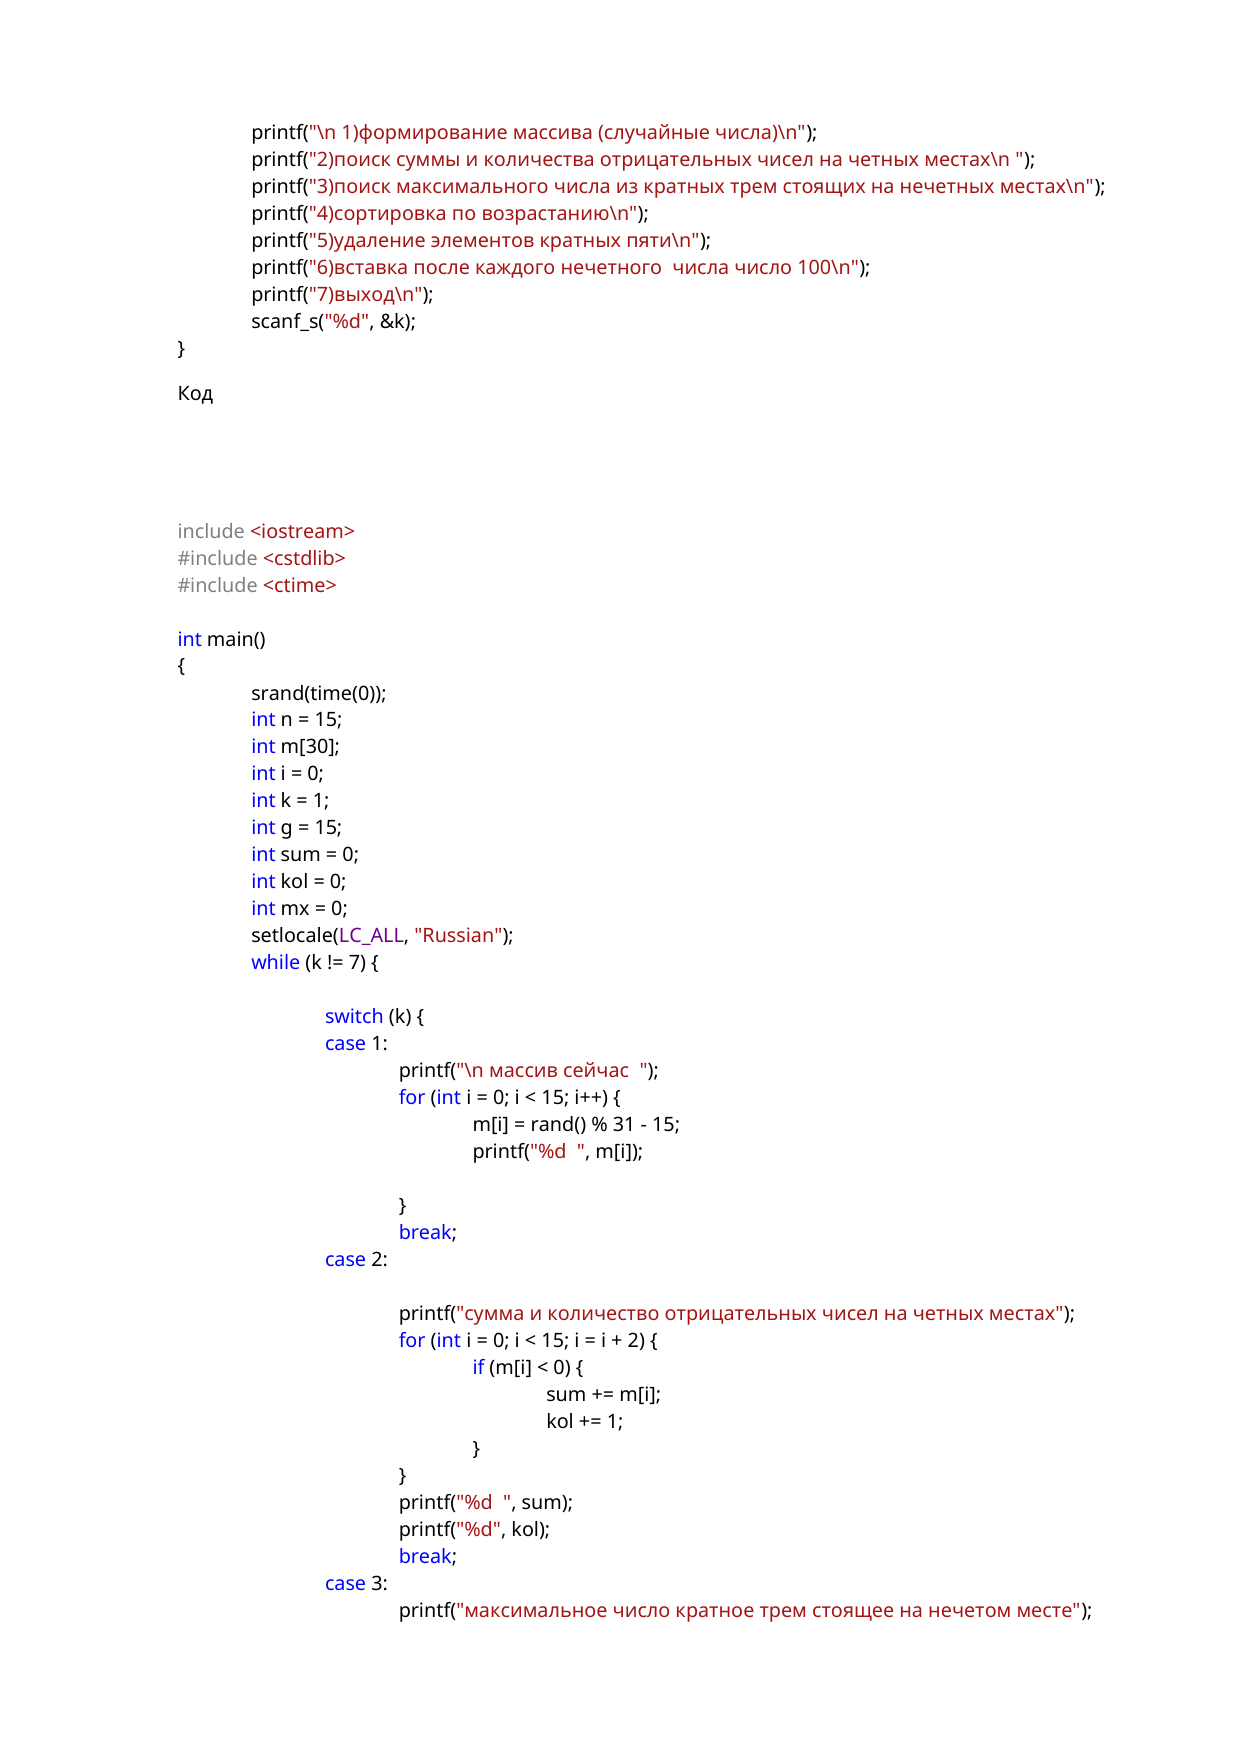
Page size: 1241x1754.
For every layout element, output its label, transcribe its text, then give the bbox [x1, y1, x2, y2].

text } [177, 1434, 1152, 1461]
text } [177, 1461, 1152, 1488]
text printf("%d", kol); [177, 1515, 1152, 1542]
text } [177, 1191, 1152, 1218]
text srand(time(0)); [177, 679, 1152, 706]
text } [177, 334, 1152, 361]
text int k = 1; [177, 787, 1152, 814]
text int sum = 0; [177, 841, 1152, 868]
text printf("3)поиск максимального числа из кратных трем стоящих на нечетных местах\n"); [177, 172, 1152, 199]
text printf("2)поиск суммы и количества отрицательных чисел на четных местах\n "); [177, 145, 1152, 172]
text printf("4)сортировка по возрастанию\n"); [177, 199, 1152, 226]
text printf("\n массив сейчас "); [177, 1056, 1152, 1083]
text printf("сумма и количество отрицательных чисел на четных местах"); [177, 1299, 1152, 1326]
text if (m[i] < 0) { [177, 1353, 1152, 1380]
text switch (k) { [177, 1002, 1152, 1029]
text printf("7)выход\n"); [177, 280, 1152, 307]
text int main() [177, 625, 1152, 652]
text int mx = 0; [177, 894, 1152, 922]
text m[i] = rand() % 31 - 15; [177, 1110, 1152, 1137]
text kol += 1; [177, 1407, 1152, 1434]
text printf("6)вставка после каждого нечетного числа число 100\n"); [177, 253, 1152, 280]
text scanf_s("%d", &k); [177, 307, 1152, 334]
text break; [177, 1542, 1152, 1569]
text setlocale(LC_ALL, "Russian"); [177, 922, 1152, 948]
text printf("максимальное число кратное трем стоящее на нечетом месте"); [177, 1596, 1152, 1623]
text break; [177, 1218, 1152, 1245]
text case 2: [177, 1245, 1152, 1272]
text int m[30]; [177, 733, 1152, 760]
text printf("%d ", m[i]); [177, 1137, 1152, 1164]
text printf("%d ", sum); [177, 1488, 1152, 1515]
text int n = 15; [177, 706, 1152, 733]
text case 1: [177, 1029, 1152, 1056]
text int i = 0; [177, 760, 1152, 787]
text printf("5)удаление элементов кратных пяти\n"); [177, 226, 1152, 253]
text case 3: [177, 1569, 1152, 1596]
text while (k != 7) { [177, 948, 1152, 976]
text { [177, 652, 1152, 679]
text Код [177, 380, 1152, 407]
text for (int i = 0; i < 15; i++) { [177, 1083, 1152, 1110]
text int g = 15; [177, 814, 1152, 841]
text #include <ctime> [177, 571, 1152, 598]
text include <iostream> [177, 517, 1152, 544]
text sum += m[i]; [177, 1380, 1152, 1407]
text int kol = 0; [177, 868, 1152, 894]
text printf("\n 1)формирование массива (случайные числа)\n"); [177, 118, 1152, 145]
text for (int i = 0; i < 15; i = i + 2) { [177, 1326, 1152, 1353]
text #include <cstdlib> [177, 544, 1152, 571]
